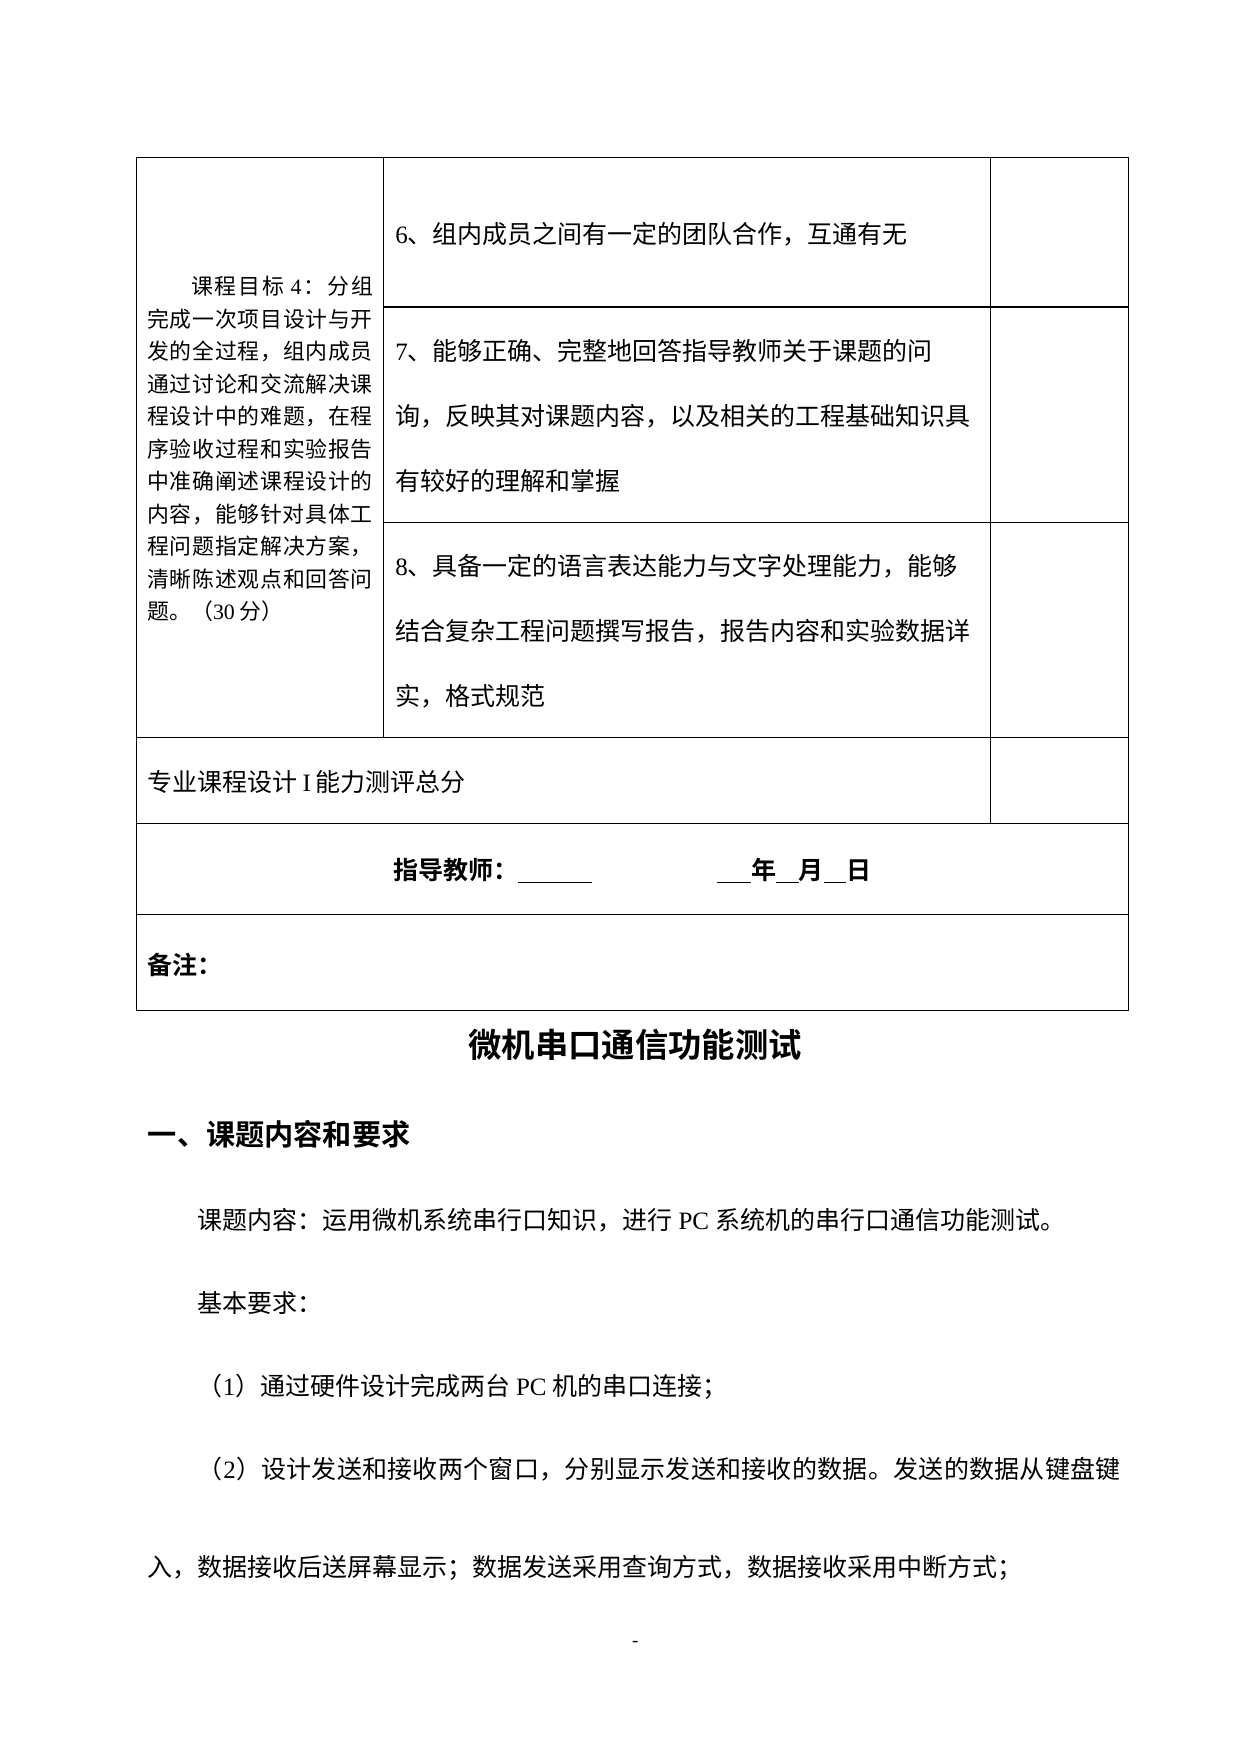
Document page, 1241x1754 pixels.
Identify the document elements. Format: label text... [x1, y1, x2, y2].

text （1）通过硬件设计完成两台 PC 机的串口连接； [148, 1352, 1122, 1417]
table_cell [991, 738, 1128, 823]
text 基本要求： [148, 1269, 1122, 1334]
text 课题内容：运用微机系统串行口知识，进行 PC 系统机的串行口通信功能测试。 [148, 1186, 1122, 1251]
table_cell [991, 158, 1128, 306]
text 微机串口通信功能测试 [148, 1011, 1122, 1076]
table_cell 专业课程设计I能力测评总分 [137, 738, 990, 823]
table_cell 7、能够正确、完整地回答指导教师关于课题的问询，反映其对课题内容，以及相关的工程基础知识具有较好的理解和掌握 [384, 308, 990, 522]
text （2）设计发送和接收两个窗口，分别显示发送和接收的数据。发送的数据从键盘键入，数据接收后送屏幕显示；数据发送采用查询方式，数据接收采用中断方式； [148, 1435, 1122, 1598]
table_cell 6、组内成员之间有一定的团队合作，互通有无 [384, 158, 990, 306]
table_cell 备注： [137, 915, 1128, 1010]
table_cell 指导教师： 年 月 日 [137, 824, 1128, 914]
text 一、课题内容和要求 [148, 1100, 1122, 1165]
table_cell [991, 523, 1128, 737]
table_cell 课程目标4：分组完成一次项目设计与开发的全过程，组内成员通过讨论和交流解决课程设计中的难题，在程序验收过程和实验报告中准确阐述课程设计的内容，能够针对具体工程问题指定解决方案，清晰陈述观点和回答问题。（30分） [137, 158, 383, 737]
table_cell [991, 308, 1128, 522]
table_cell 8、具备一定的语言表达能力与文字处理能力，能够结合复杂工程问题撰写报告，报告内容和实验数据详实，格式规范 [384, 523, 990, 737]
